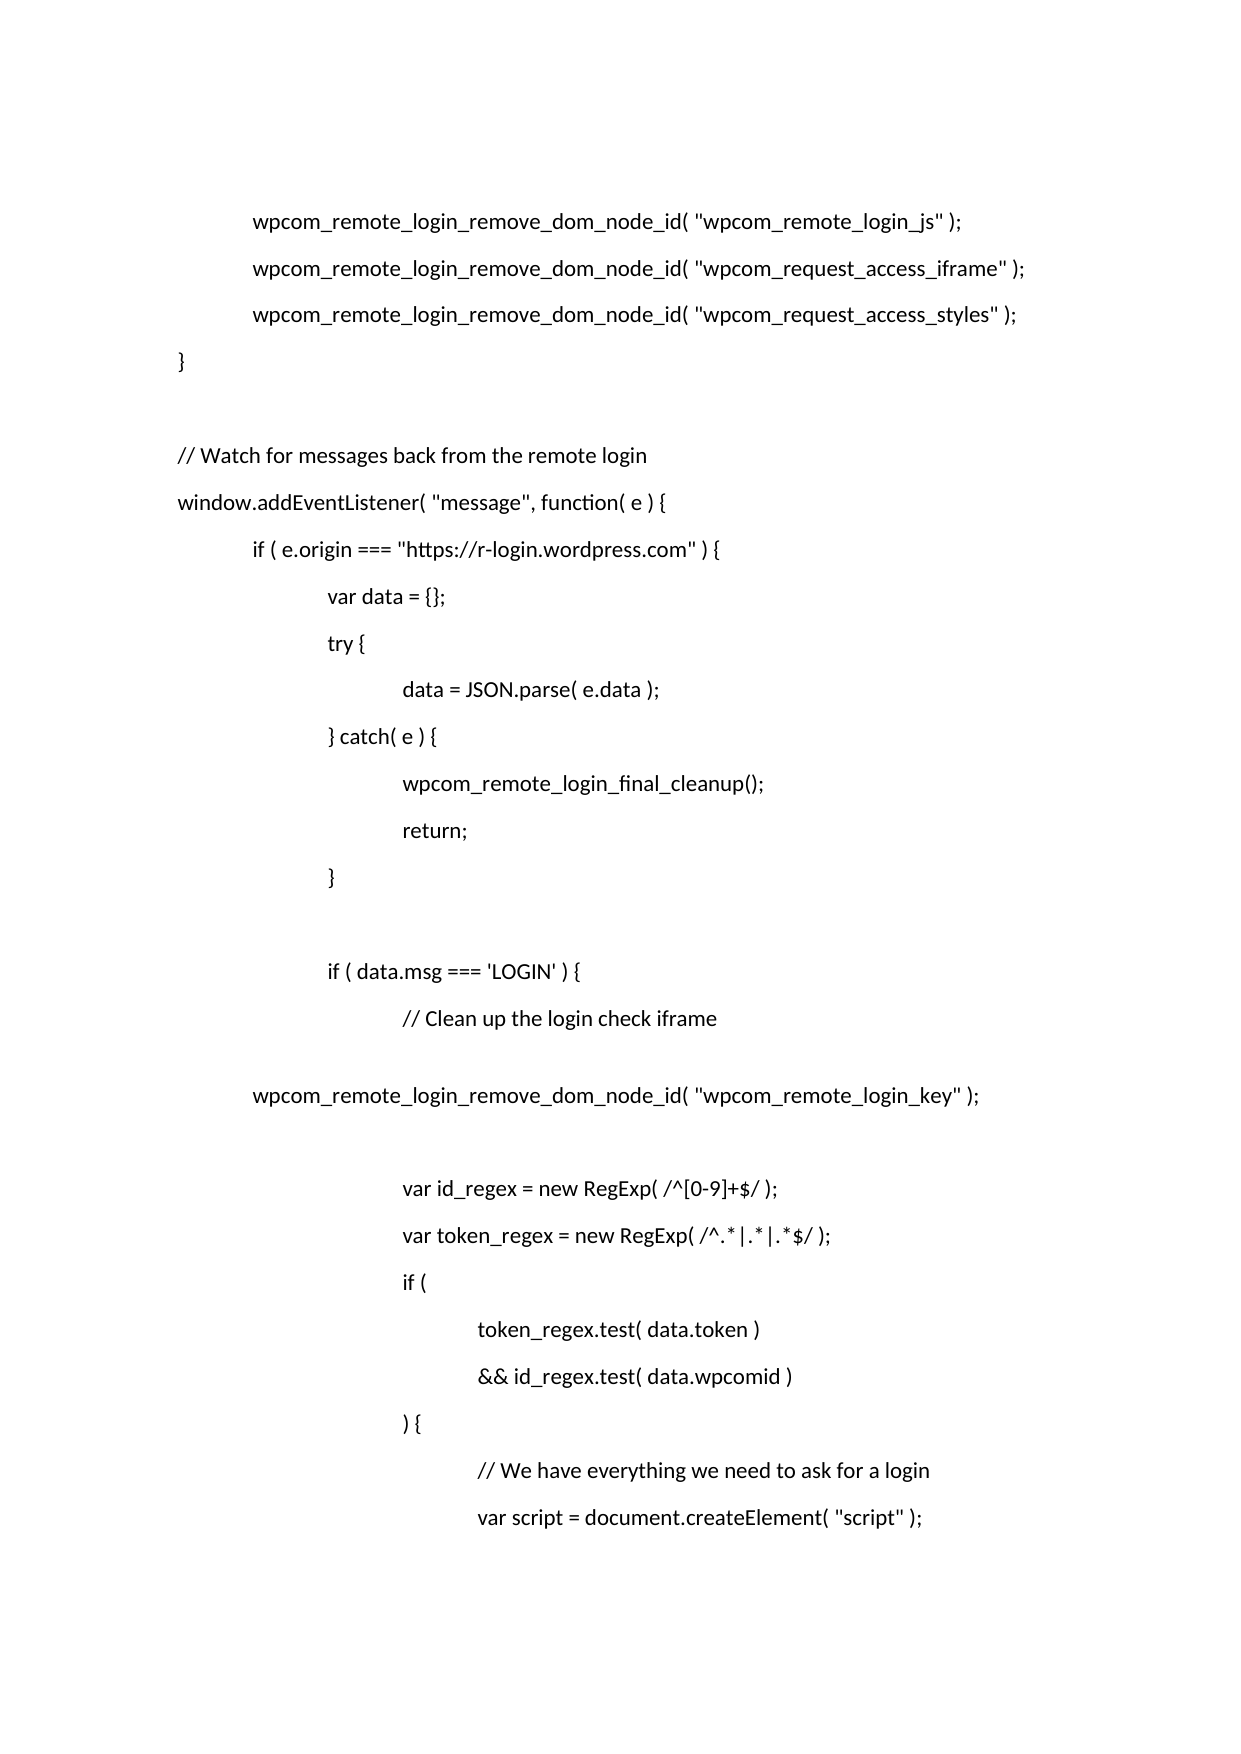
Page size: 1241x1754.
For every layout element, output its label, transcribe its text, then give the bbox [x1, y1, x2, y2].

text wpcom_remote_login_remove_dom_node_id( "wpcom_request_access_styles" ); [177, 301, 1063, 328]
text } [177, 347, 1063, 375]
text ) { [177, 1409, 1063, 1437]
text if ( [177, 1268, 1063, 1296]
text var token_regex = new RegExp( /^.*|.*|.*$/ ); [177, 1221, 1063, 1249]
text } [177, 863, 1063, 891]
text wpcom_remote_login_remove_dom_node_id( "wpcom_remote_login_key" ); [177, 1051, 1063, 1109]
text } catch( e ) { [177, 722, 1063, 750]
text data = JSON.parse( e.data ); [177, 676, 1063, 703]
text try { [177, 629, 1063, 657]
text var script = document.createElement( "script" ); [177, 1503, 1063, 1531]
text var data = {}; [177, 582, 1063, 610]
text wpcom_remote_login_final_cleanup(); [177, 769, 1063, 797]
text // Watch for messages back from the remote login [177, 441, 1063, 469]
text if ( data.msg === 'LOGIN' ) { [177, 957, 1063, 985]
text if ( e.origin === "https://r-login.wordpress.com" ) { [177, 535, 1063, 563]
text && id_regex.test( data.wpcomid ) [177, 1362, 1063, 1390]
text // Clean up the login check iframe [177, 1004, 1063, 1032]
text token_regex.test( data.token ) [177, 1315, 1063, 1343]
text var id_regex = new RegExp( /^[0-9]+$/ ); [177, 1174, 1063, 1202]
text window.addEventListener( "message", function( e ) { [177, 488, 1063, 516]
text wpcom_remote_login_remove_dom_node_id( "wpcom_remote_login_js" ); [177, 207, 1063, 235]
text // We have everything we need to ask for a login [177, 1456, 1063, 1484]
text wpcom_remote_login_remove_dom_node_id( "wpcom_request_access_iframe" ); [177, 254, 1063, 282]
text return; [177, 816, 1063, 844]
